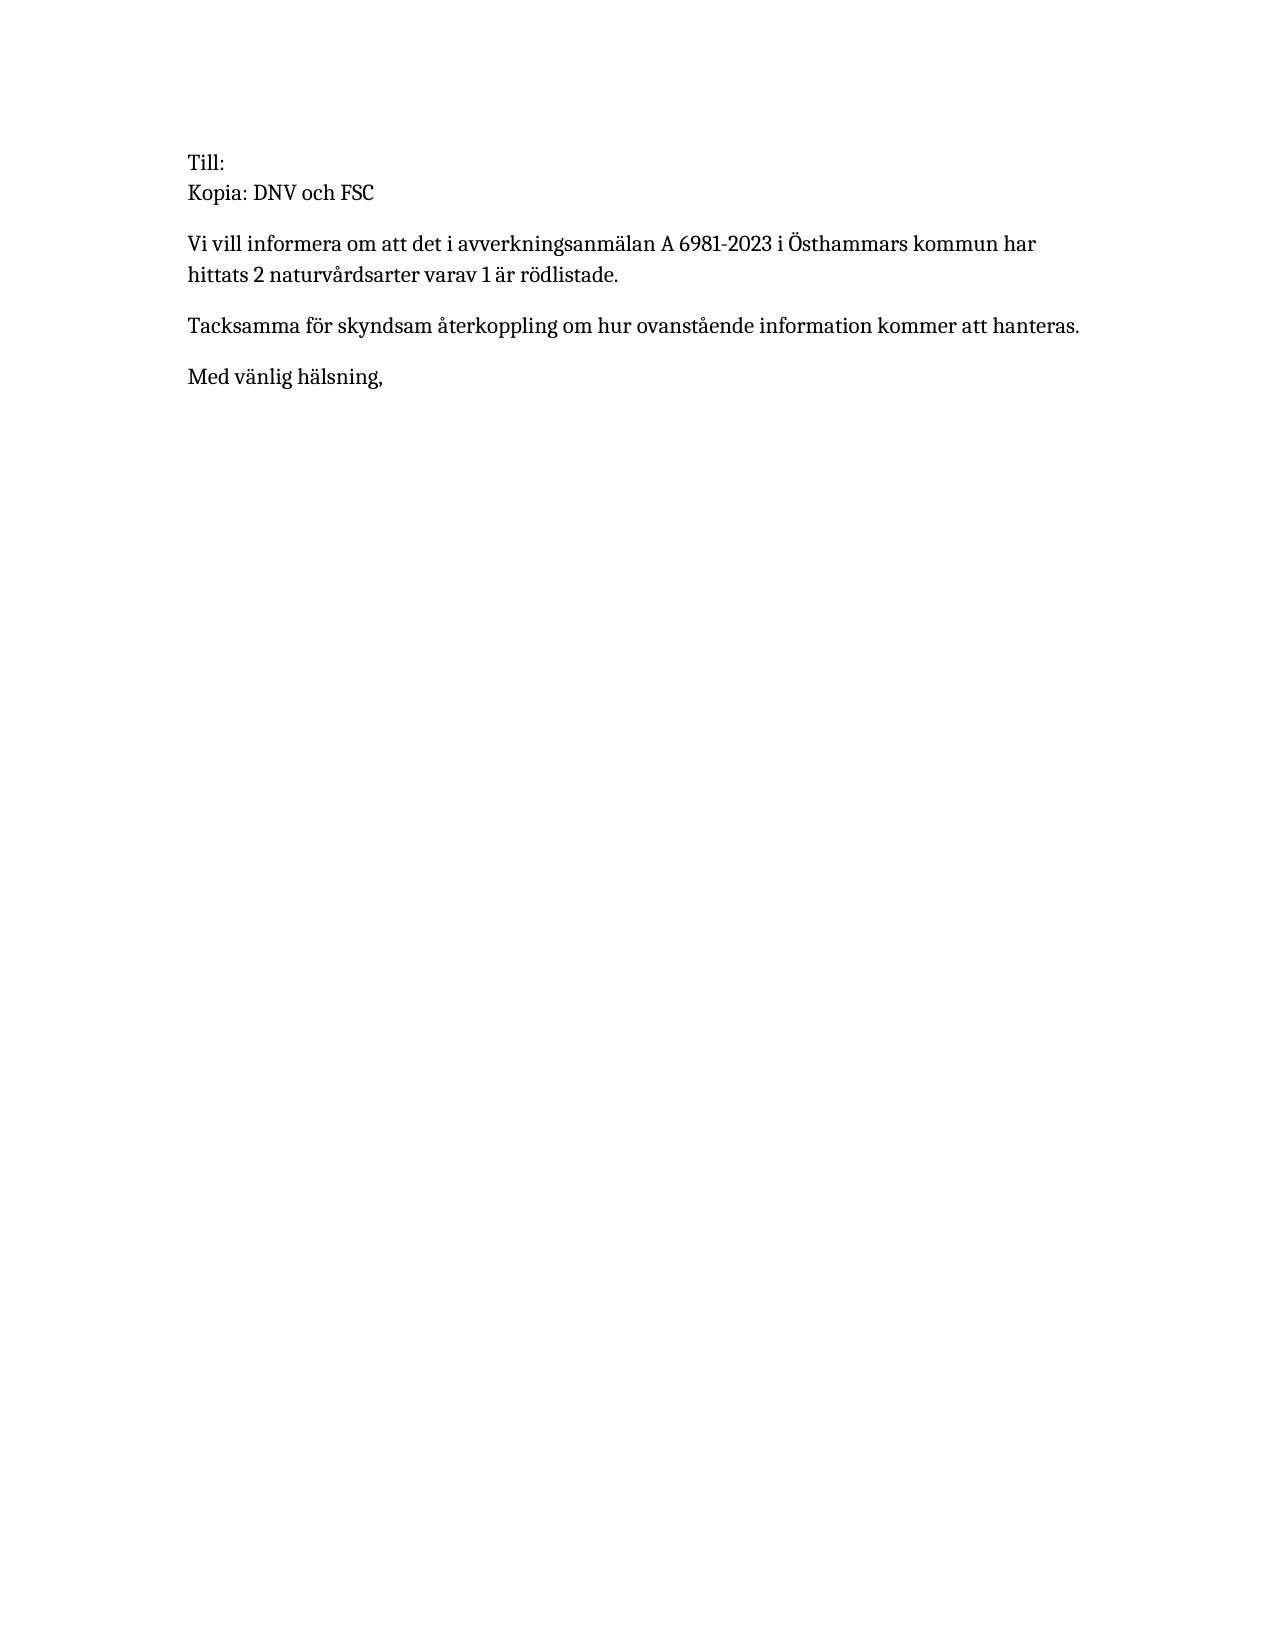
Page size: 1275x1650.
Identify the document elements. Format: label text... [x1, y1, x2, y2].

text Till: Kopia: DNV och FSC [187, 150, 1087, 207]
text Tacksamma för skyndsam återkoppling om hur ovanstående information kommer att hanteras. [187, 312, 1087, 339]
text Med vänlig hälsning, [187, 363, 1087, 420]
text Vi vill informera om att det i avverkningsanmälan A 6981-2023 i Östhammars kommun har hittats 2 naturvårdsarter varav 1 är rödlistade. [187, 231, 1087, 288]
